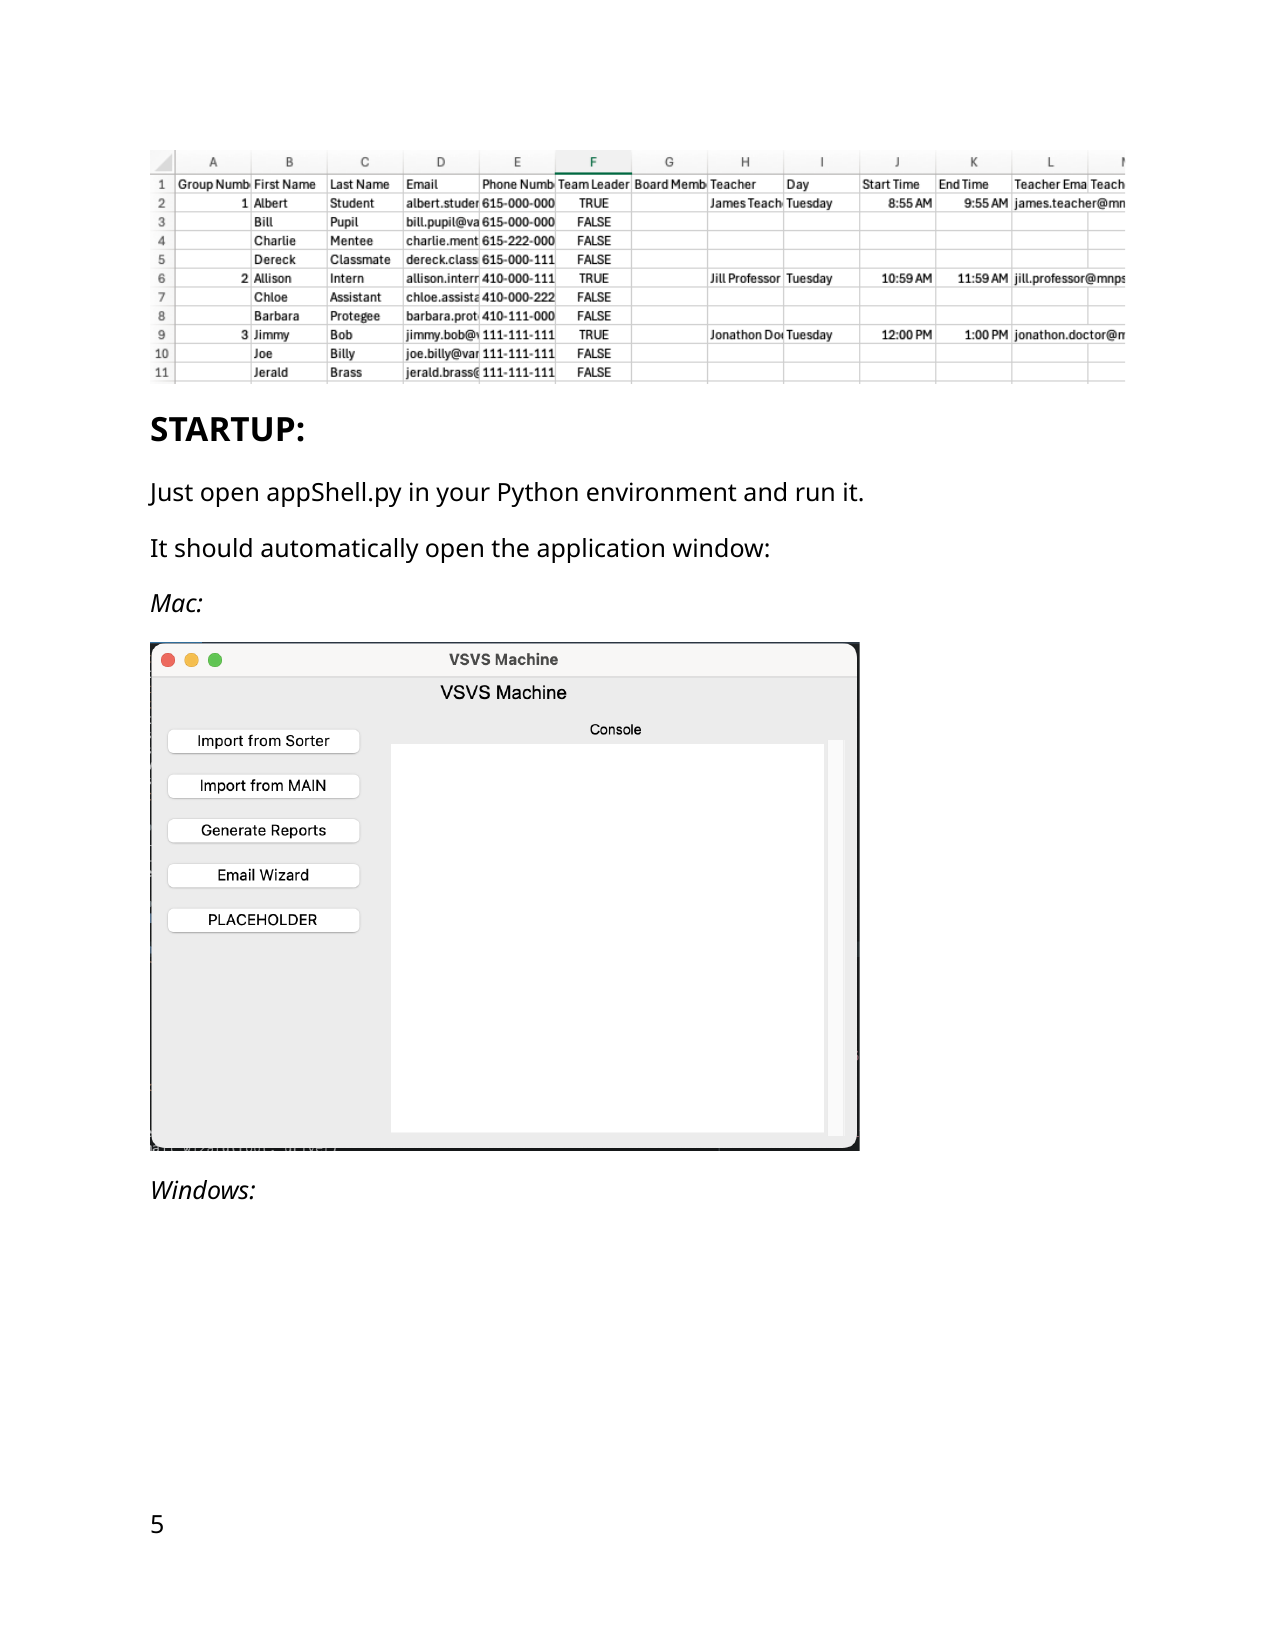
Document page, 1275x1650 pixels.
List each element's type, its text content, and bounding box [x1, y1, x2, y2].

text Windows: [150, 1172, 1125, 1206]
text Just open appShell.py in your Python environment and run it. [150, 474, 1125, 508]
picture [150, 642, 860, 1151]
text STARTUP: [150, 406, 1125, 451]
text Mac: [150, 586, 1125, 620]
text It should automatically open the application window: [150, 530, 1125, 564]
picture [150, 150, 1125, 384]
